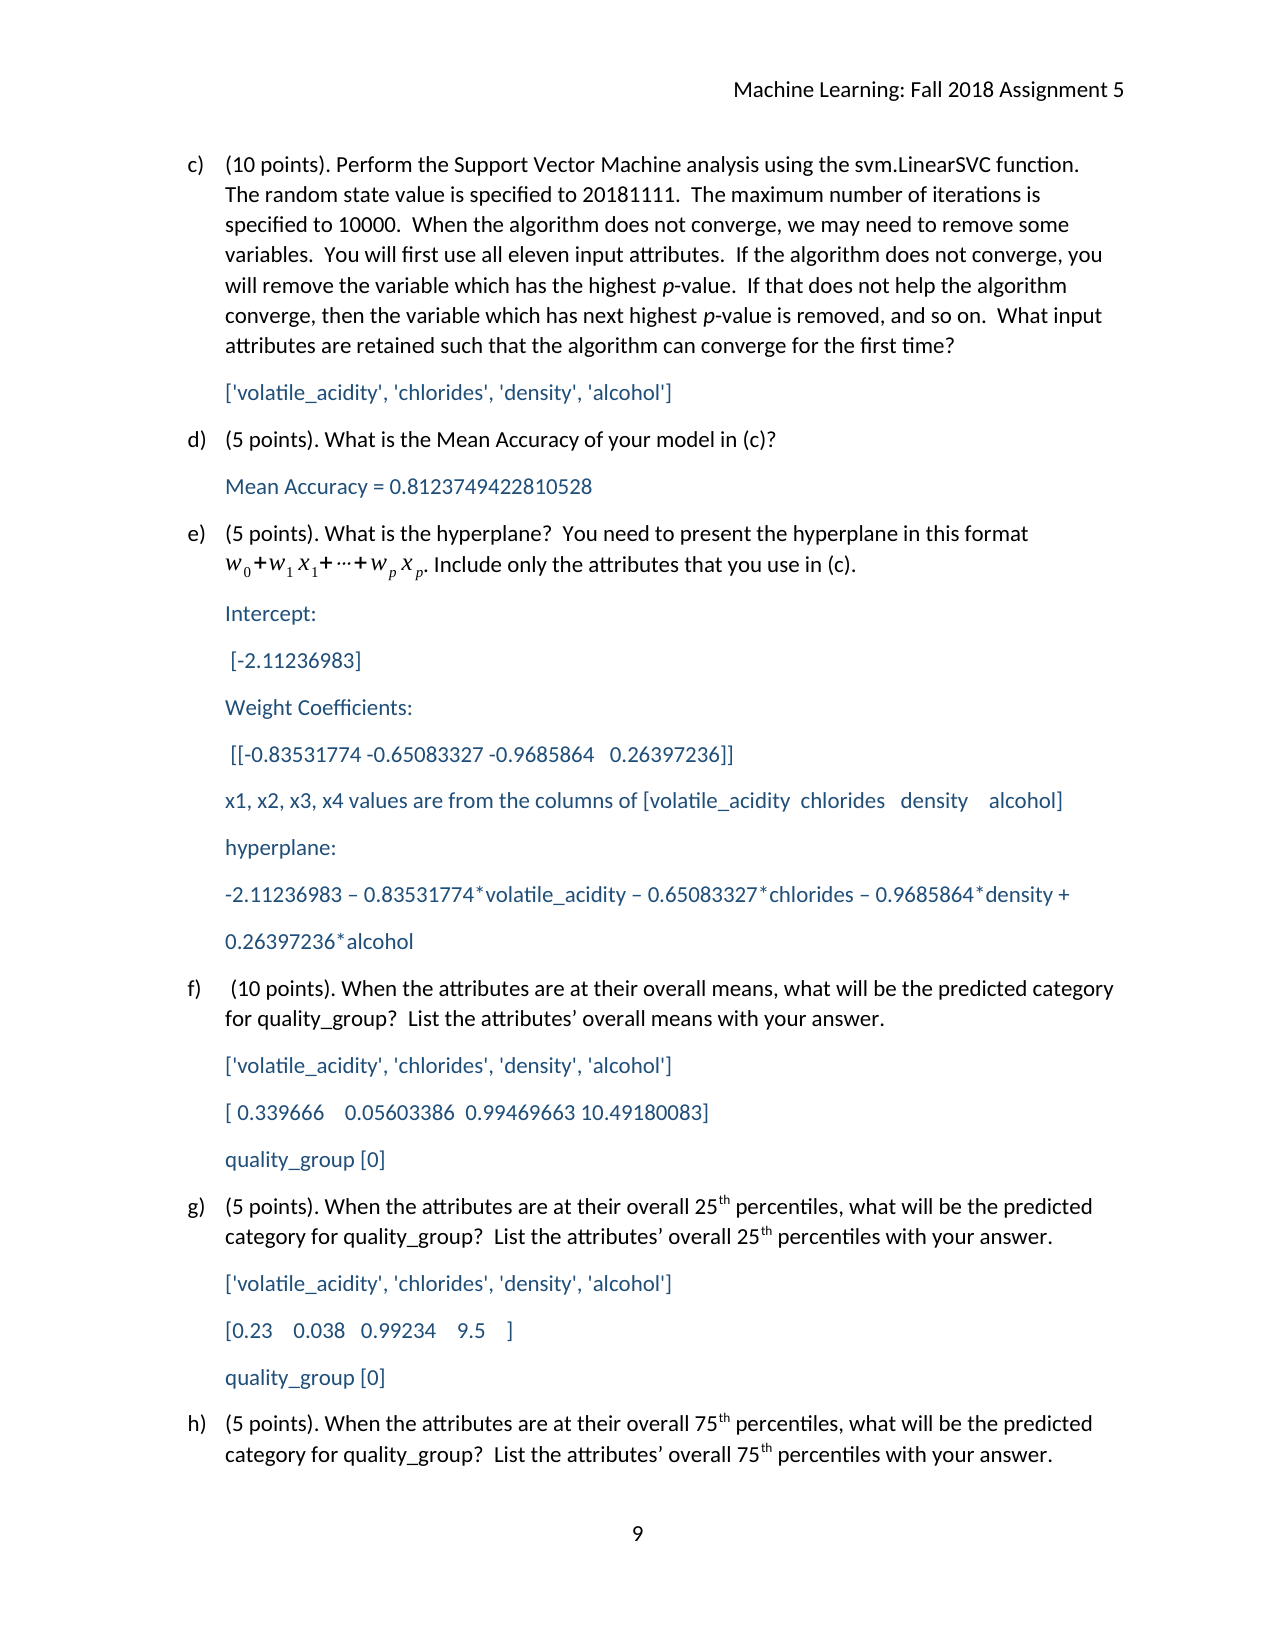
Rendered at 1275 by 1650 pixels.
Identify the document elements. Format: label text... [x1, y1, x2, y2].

text 0.26397236*alcohol [225, 927, 1125, 955]
text -2.11236983 – 0.83531774*volatile_acidity – 0.65083327*chlorides – 0.9685864*density + [225, 880, 1125, 908]
text Weight Coefficients: [225, 693, 1125, 721]
text ['volatile_acidity', 'chlorides', 'density', 'alcohol'] [225, 378, 1125, 406]
list (5 points). When the attributes are at their overall 75th percentiles, what will be the predicted category for quality_group? List the attributes’ overall 75th percentiles with your answer. [187, 1409, 1125, 1468]
text [-2.11236983] [225, 646, 1125, 674]
text [[-0.83531774 -0.65083327 -0.9685864 0.26397236]] [225, 740, 1125, 768]
text quality_group [0] [225, 1145, 1125, 1173]
text ['volatile_acidity', 'chlorides', 'density', 'alcohol'] [225, 1269, 1125, 1297]
text ['volatile_acidity', 'chlorides', 'density', 'alcohol'] [225, 1051, 1125, 1079]
text quality_group [0] [225, 1363, 1125, 1391]
text [ 0.339666 0.05603386 0.99469663 10.49180083] [225, 1098, 1125, 1126]
list (10 points). When the attributes are at their overall means, what will be the predicted category for quality_group? List the attributes’ overall means with your answer. [187, 974, 1125, 1032]
list (10 points). Perform the Support Vector Machine analysis using the svm.LinearSVC function. The random state value is specified to 20181111. The maximum number of iterations is specified to 10000. When the algorithm does not converge, we may need to remove some variables. You will first use all eleven input attributes. If the algorithm does not converge, you will remove the variable which has the highest p-value. If that does not help the algorithm converge, then the variable which has next highest p-value is removed, and so on. What input attributes are retained such that the algorithm can converge for the first time? [187, 150, 1125, 359]
text x1, x2, x3, x4 values are from the columns of [volatile_acidity chlorides density alcohol] [225, 787, 1125, 815]
text Intercept: [225, 599, 1125, 627]
text hyperplane: [225, 833, 1125, 862]
list (5 points). What is the hyperplane? You need to present the hyperplane in this format . Include only the attributes that you use in (c). [187, 519, 1125, 580]
text [0.23 0.038 0.99234 9.5 ] [225, 1316, 1125, 1344]
list (5 points). What is the Mean Accuracy of your model in (c)? [187, 425, 1125, 453]
text Mean Accuracy = 0.8123749422810528 [225, 472, 1125, 500]
list (5 points). When the attributes are at their overall 25th percentiles, what will be the predicted category for quality_group? List the attributes’ overall 25th percentiles with your answer. [187, 1192, 1125, 1250]
